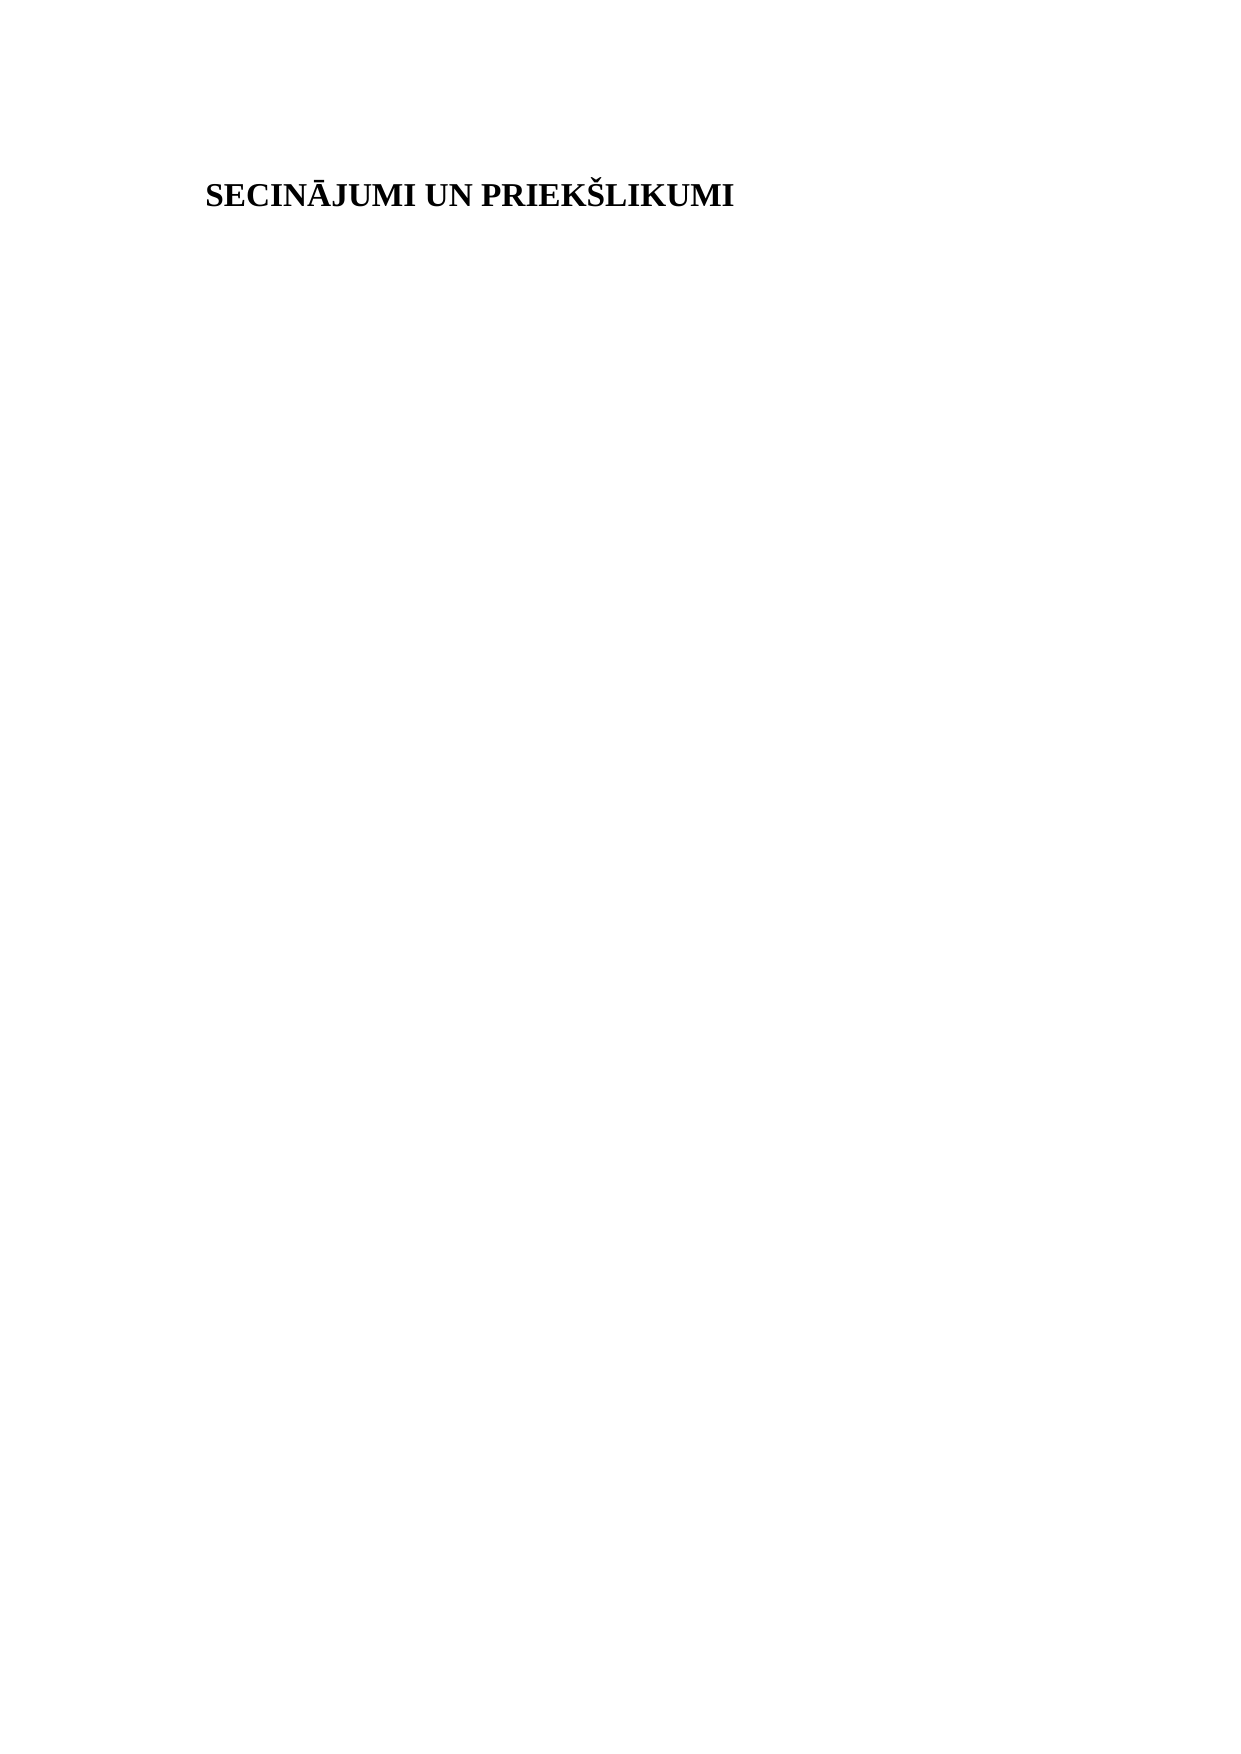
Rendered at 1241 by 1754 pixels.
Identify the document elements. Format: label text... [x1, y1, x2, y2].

subtitle Secinājumi un priekšlikumi [205, 175, 1041, 213]
